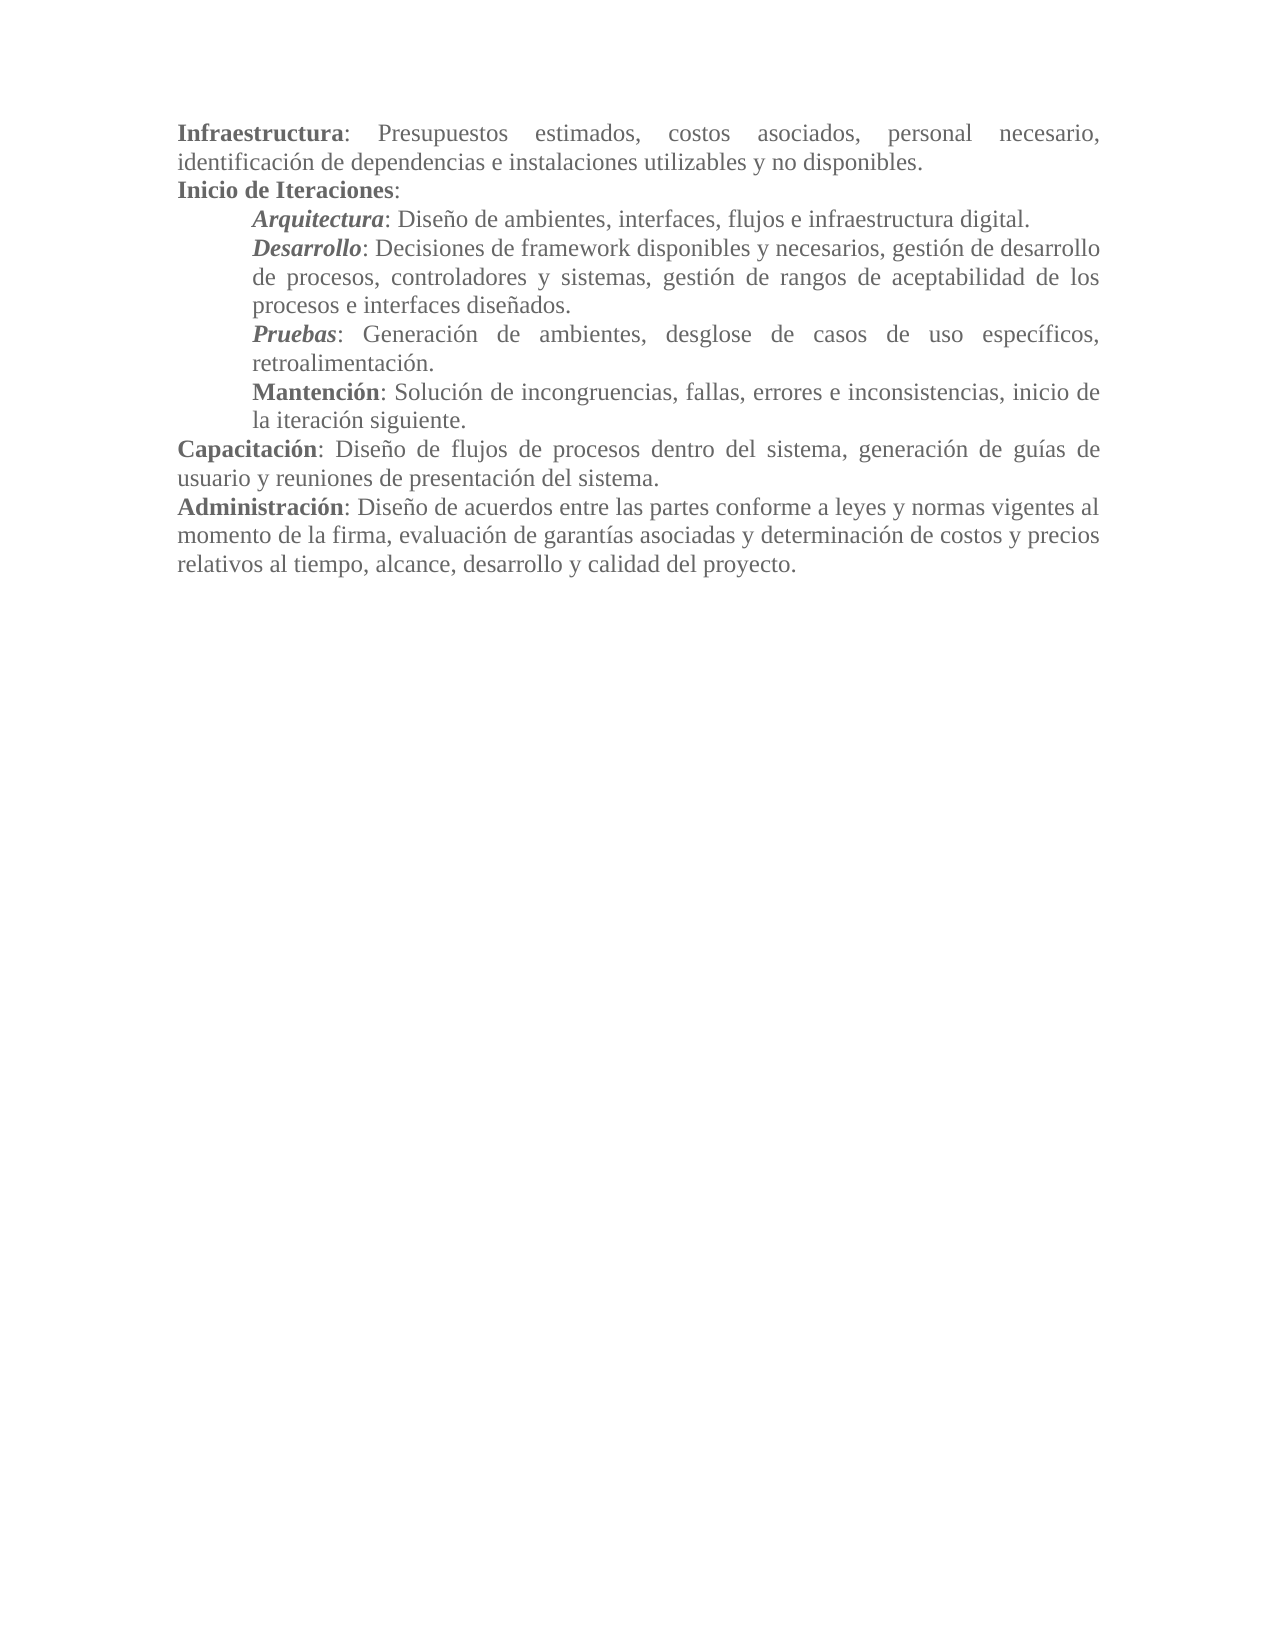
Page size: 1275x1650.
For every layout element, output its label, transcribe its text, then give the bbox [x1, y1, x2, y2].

text Capacitación: Diseño de flujos de procesos dentro del sistema, generación de guías de usuario y reuniones de presentación del sistema. [177, 434, 1101, 492]
text Inicio de Iteraciones: [177, 176, 1101, 204]
text Administración: Diseño de acuerdos entre las partes conforme a leyes y normas vigentes al momento de la firma, evaluación de garantías asociadas y determinación de costos y precios relativos al tiempo, alcance, desarrollo y calidad del proyecto. [177, 492, 1101, 578]
text Pruebas: Generación de ambientes, desglose de casos de uso específicos, retroalimentación. [252, 319, 1101, 377]
text Arquitectura: Diseño de ambientes, interfaces, flujos e infraestructura digital. [177, 204, 1101, 233]
text Mantención: Solución de incongruencias, fallas, errores e inconsistencias, inicio de la iteración siguiente. [252, 377, 1101, 434]
text Desarrollo: Decisiones de framework disponibles y necesarios, gestión de desarrollo de procesos, controladores y sistemas, gestión de rangos de aceptabilidad de los procesos e interfaces diseñados. [252, 233, 1101, 319]
text Infraestructura: Presupuestos estimados, costos asociados, personal necesario, identificación de dependencias e instalaciones utilizables y no disponibles. [177, 118, 1101, 176]
